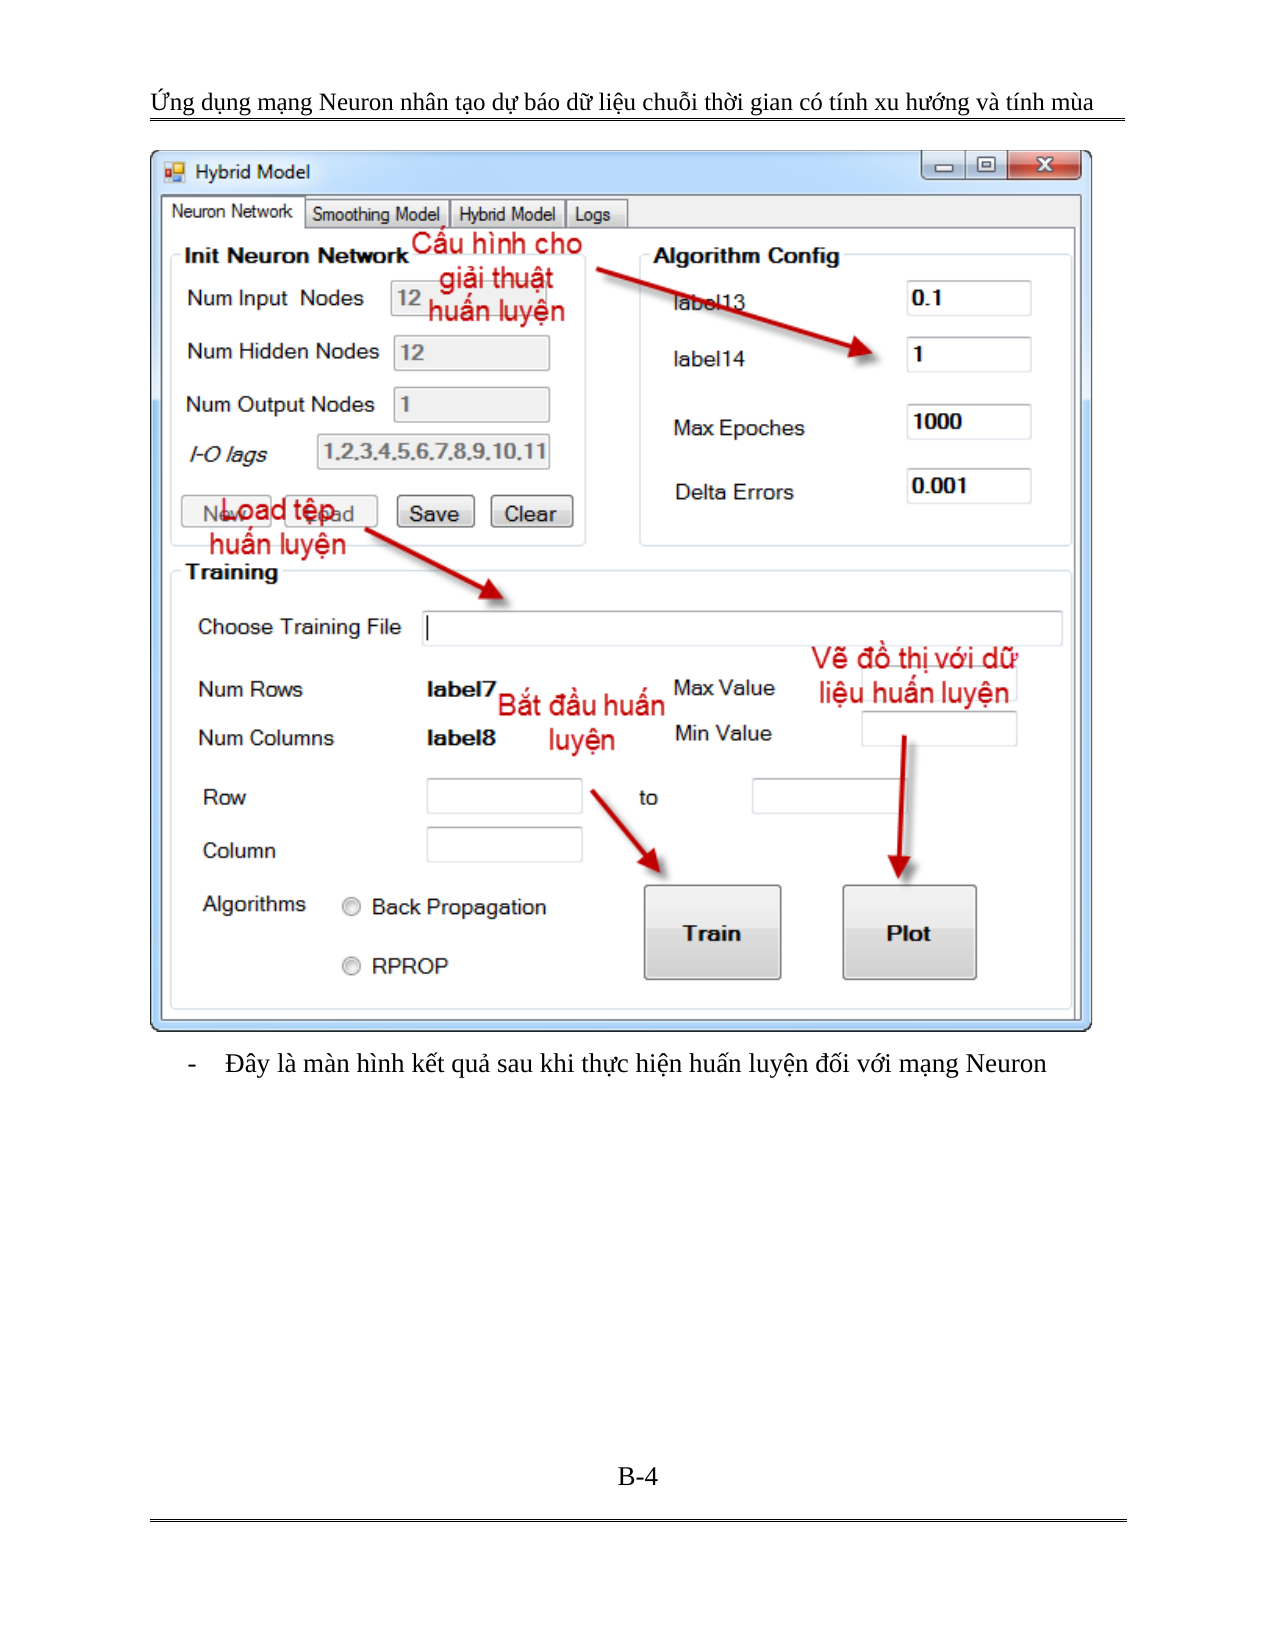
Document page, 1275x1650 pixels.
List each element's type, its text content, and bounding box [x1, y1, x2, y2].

list Đây là màn hình kết quả sau khi thực hiện huấn luyện đối với mạng Neuron [187, 1047, 1125, 1078]
picture [150, 150, 1093, 1032]
